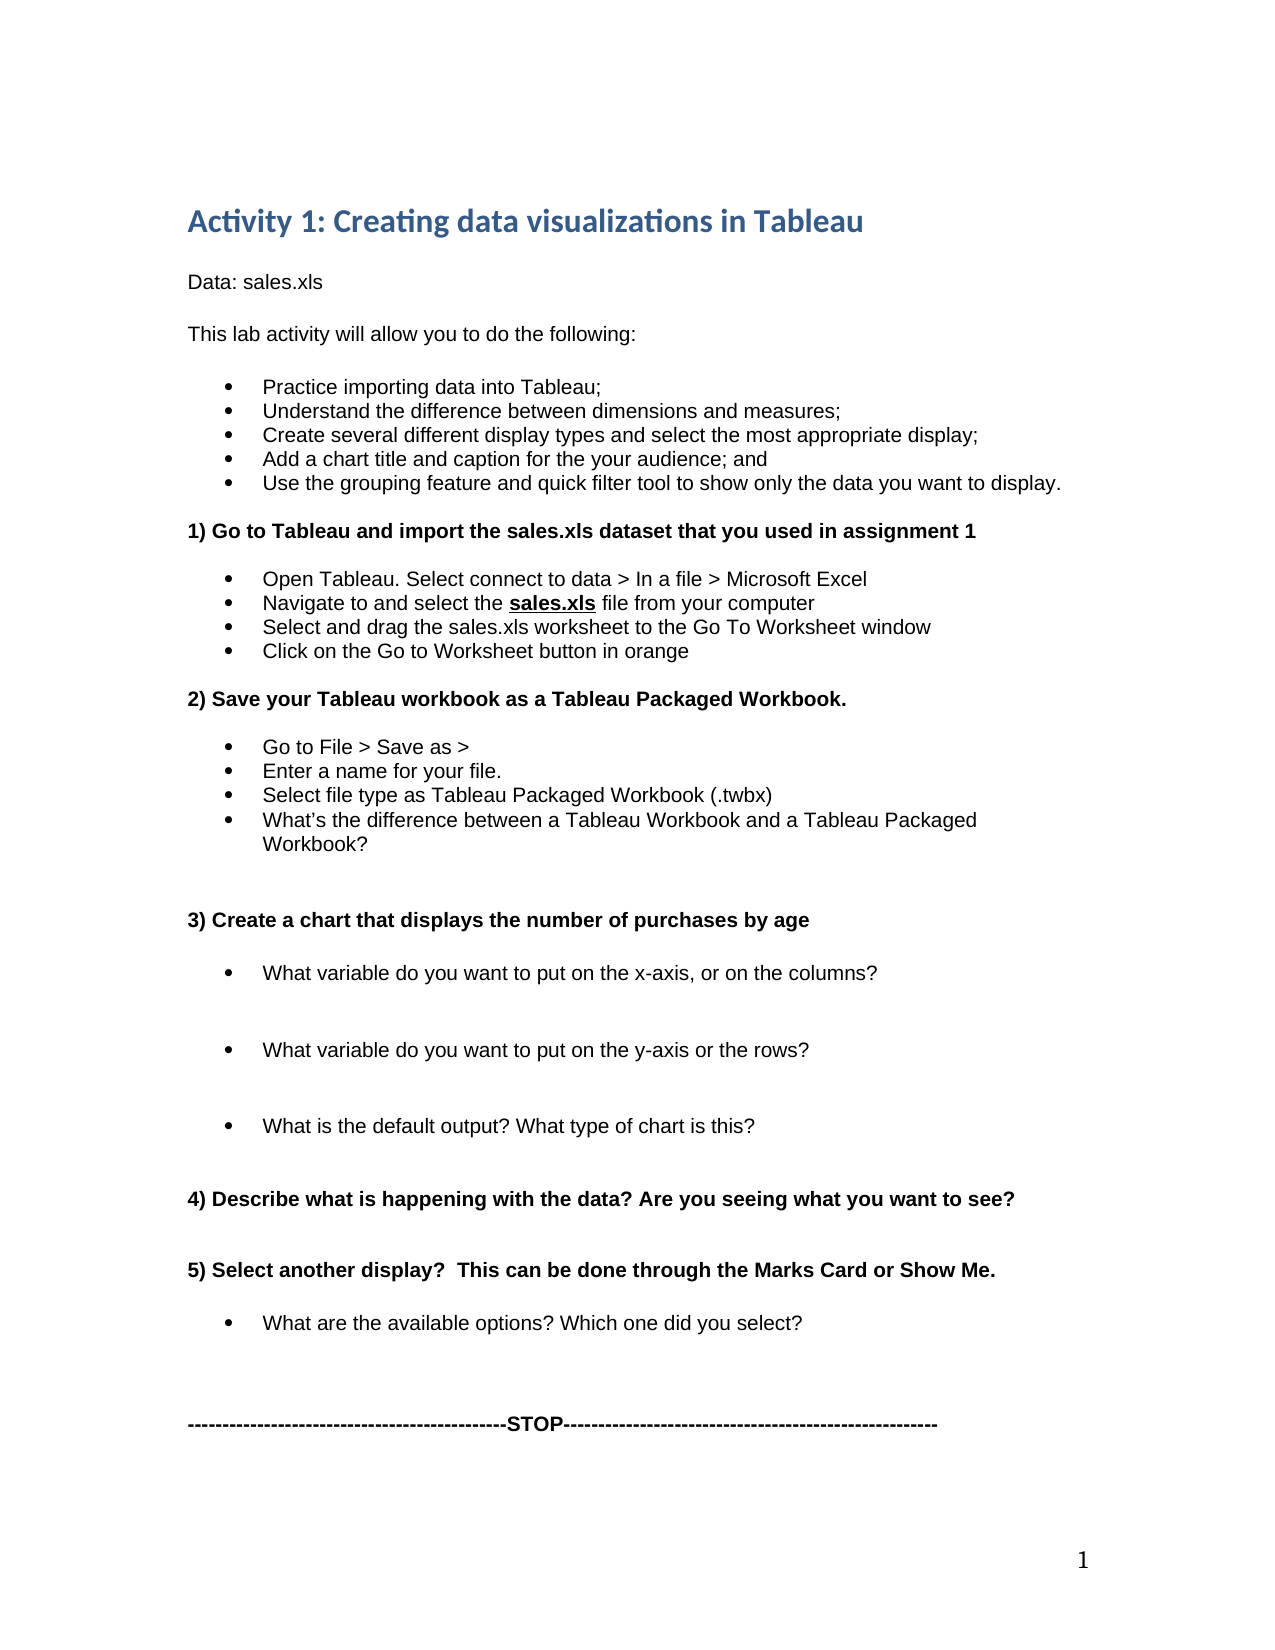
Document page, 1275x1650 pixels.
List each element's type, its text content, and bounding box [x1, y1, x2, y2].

list Click on the Go to Worksheet button in orange [225, 639, 1087, 663]
list What variable do you want to put on the y-axis or the rows? [225, 1038, 1087, 1062]
subtitle Activity 1: Creating data visualizations in Tableau [187, 200, 1087, 241]
list Practice importing data into Tableau; [225, 375, 1087, 399]
text Data: sales.xls [187, 269, 1087, 322]
text ----------------------------------------------STOP------------------------------------------------------ [187, 1388, 1087, 1436]
text This lab activity will allow you to do the following: [187, 322, 1087, 375]
list What are the available options? Which one did you select? [225, 1311, 1087, 1335]
text 1) Go to Tableau and import the sales.xls dataset that you used in assignment 1 [187, 519, 1087, 543]
list What’s the difference between a Tableau Workbook and a Tableau Packaged Workbook? [225, 807, 1087, 855]
list Navigate to and select the sales.xls file from your computer [225, 591, 1087, 615]
text 4) Describe what is happening with the data? Are you seeing what you want to see? [187, 1186, 1087, 1210]
list Understand the difference between dimensions and measures; [225, 399, 1087, 423]
list Select file type as Tableau Packaged Workbook (.twbx) [225, 783, 1087, 807]
list Select and drag the sales.xls worksheet to the Go To Worksheet window [225, 615, 1087, 639]
text 5) Select another display? This can be done through the Marks Card or Show Me. [187, 1258, 1087, 1311]
list Add a chart title and caption for the your audience; and [225, 447, 1087, 471]
list Go to File > Save as > [225, 735, 1087, 759]
text 2) Save your Tableau workbook as a Tableau Packaged Workbook. [187, 687, 1087, 711]
list Open Tableau. Select connect to data > In a file > Microsoft Excel [225, 567, 1087, 591]
list Enter a name for your file. [225, 759, 1087, 783]
list Use the grouping feature and quick filter tool to show only the data you want to display. [225, 471, 1087, 495]
text 3) Create a chart that displays the number of purchases by age [187, 908, 1087, 961]
list What variable do you want to put on the x-axis, or on the columns? [225, 961, 1087, 1038]
list Create several different display types and select the most appropriate display; [225, 423, 1087, 447]
list What is the default output? What type of chart is this? [225, 1114, 1087, 1138]
